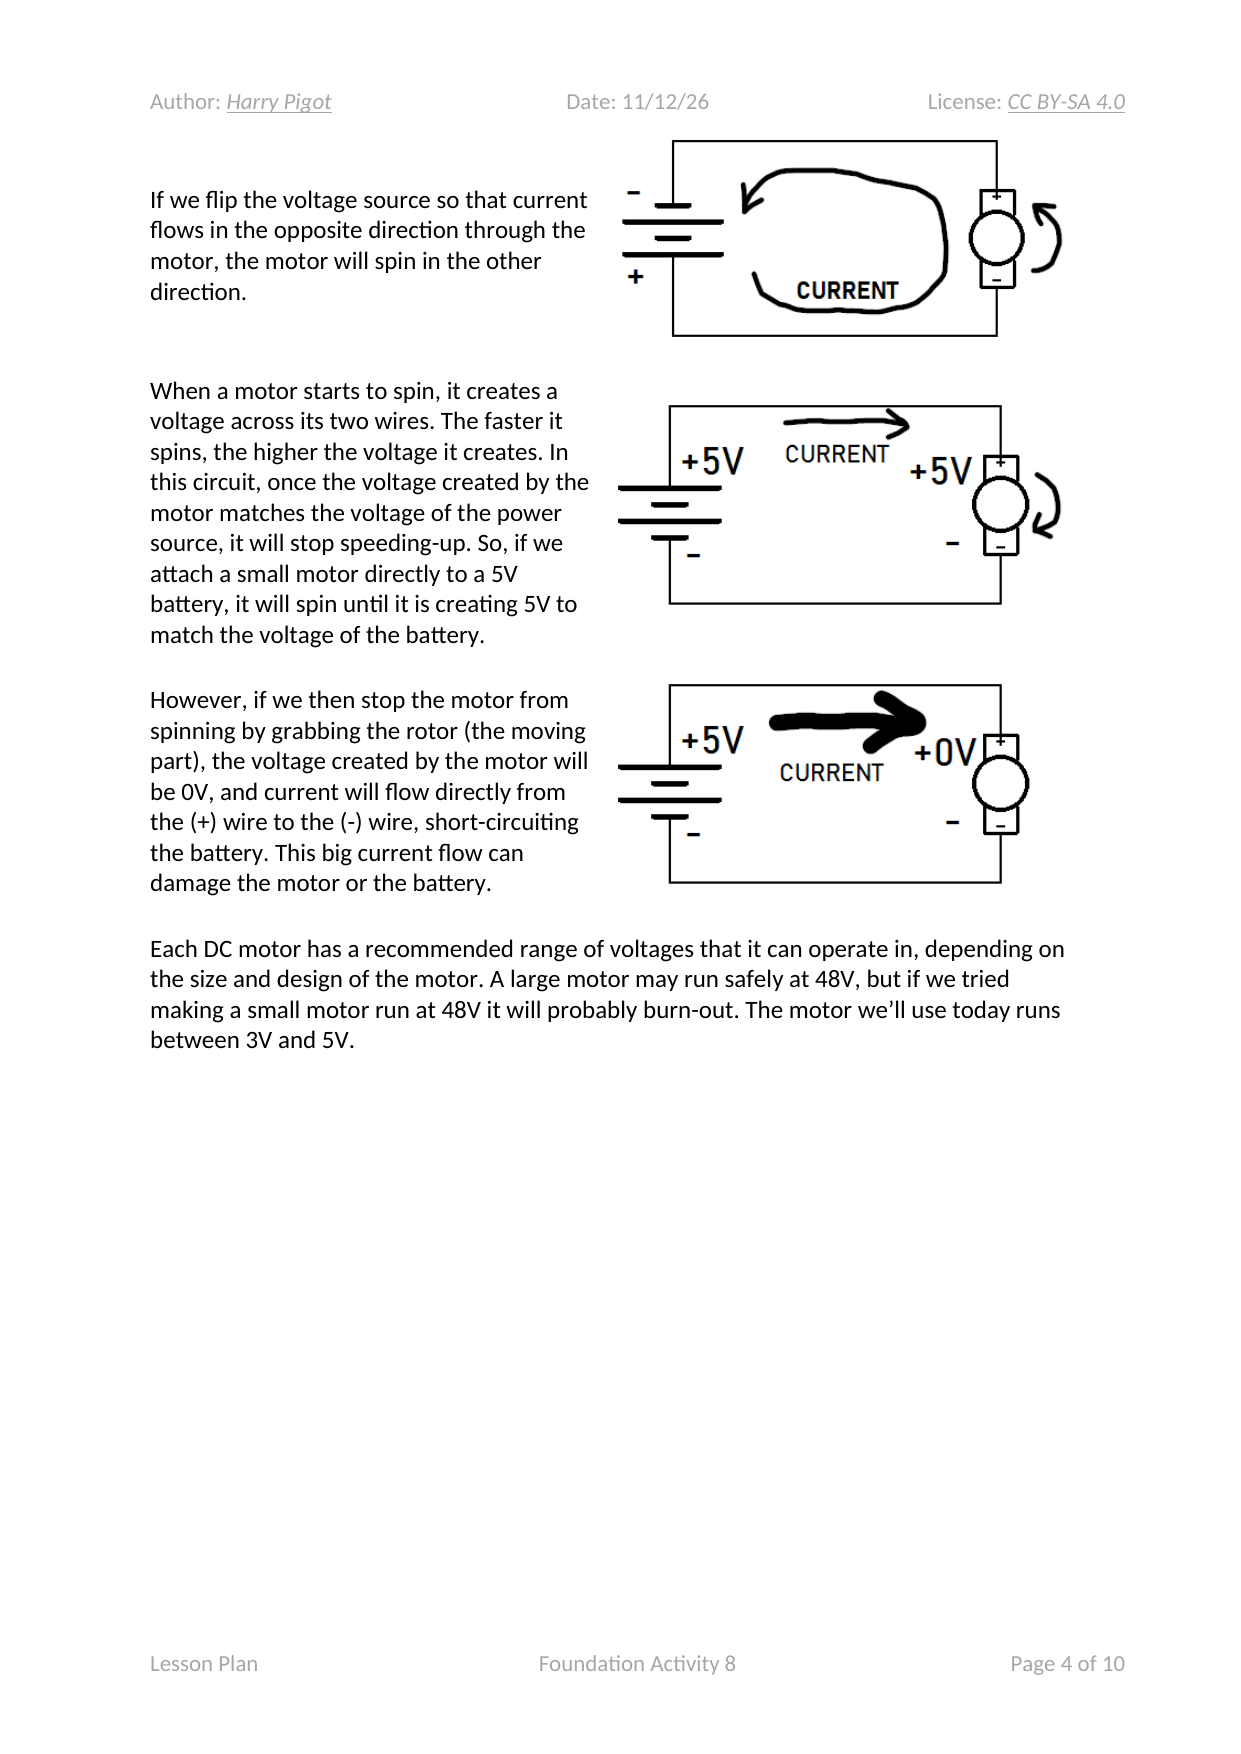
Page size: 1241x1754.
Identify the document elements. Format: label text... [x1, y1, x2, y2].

table_cell [606, 128, 1079, 362]
table_cell [606, 662, 1079, 921]
picture [617, 382, 1068, 629]
text Each DC motor has a recommended range of voltages that it can operate in, depending on the size and design of the motor. A large motor may run safely at 48V, but if we tried making a small motor run at 48V it will probably burn-out. The motor we’ll use today runs between 3V and 5V. [150, 933, 1090, 1055]
table_cell When a motor starts to spin, it creates a voltage across its two wires. The faster it spins, the higher the voltage it creates. In this circuit, once the voltage created by the motor matches the voltage of the power source, it will stop speeding-up. So, if we attach a small motor directly to a 5V battery, it will spin until it is creating 5V to match the voltage of the battery. [139, 362, 606, 662]
picture [617, 128, 1068, 350]
table_cell [606, 362, 1079, 662]
table_cell If we flip the voltage source so that current flows in the opposite direction through the motor, the motor will spin in the other direction. [139, 128, 606, 362]
table_cell However, if we then stop the motor from spinning by grabbing the rotor (the moving part), the voltage created by the motor will be 0V, and current will flow directly from the (+) wire to the (-) wire, short-circuiting the battery. This big current flow can damage the motor or the battery. [139, 662, 606, 921]
picture [617, 662, 1068, 908]
